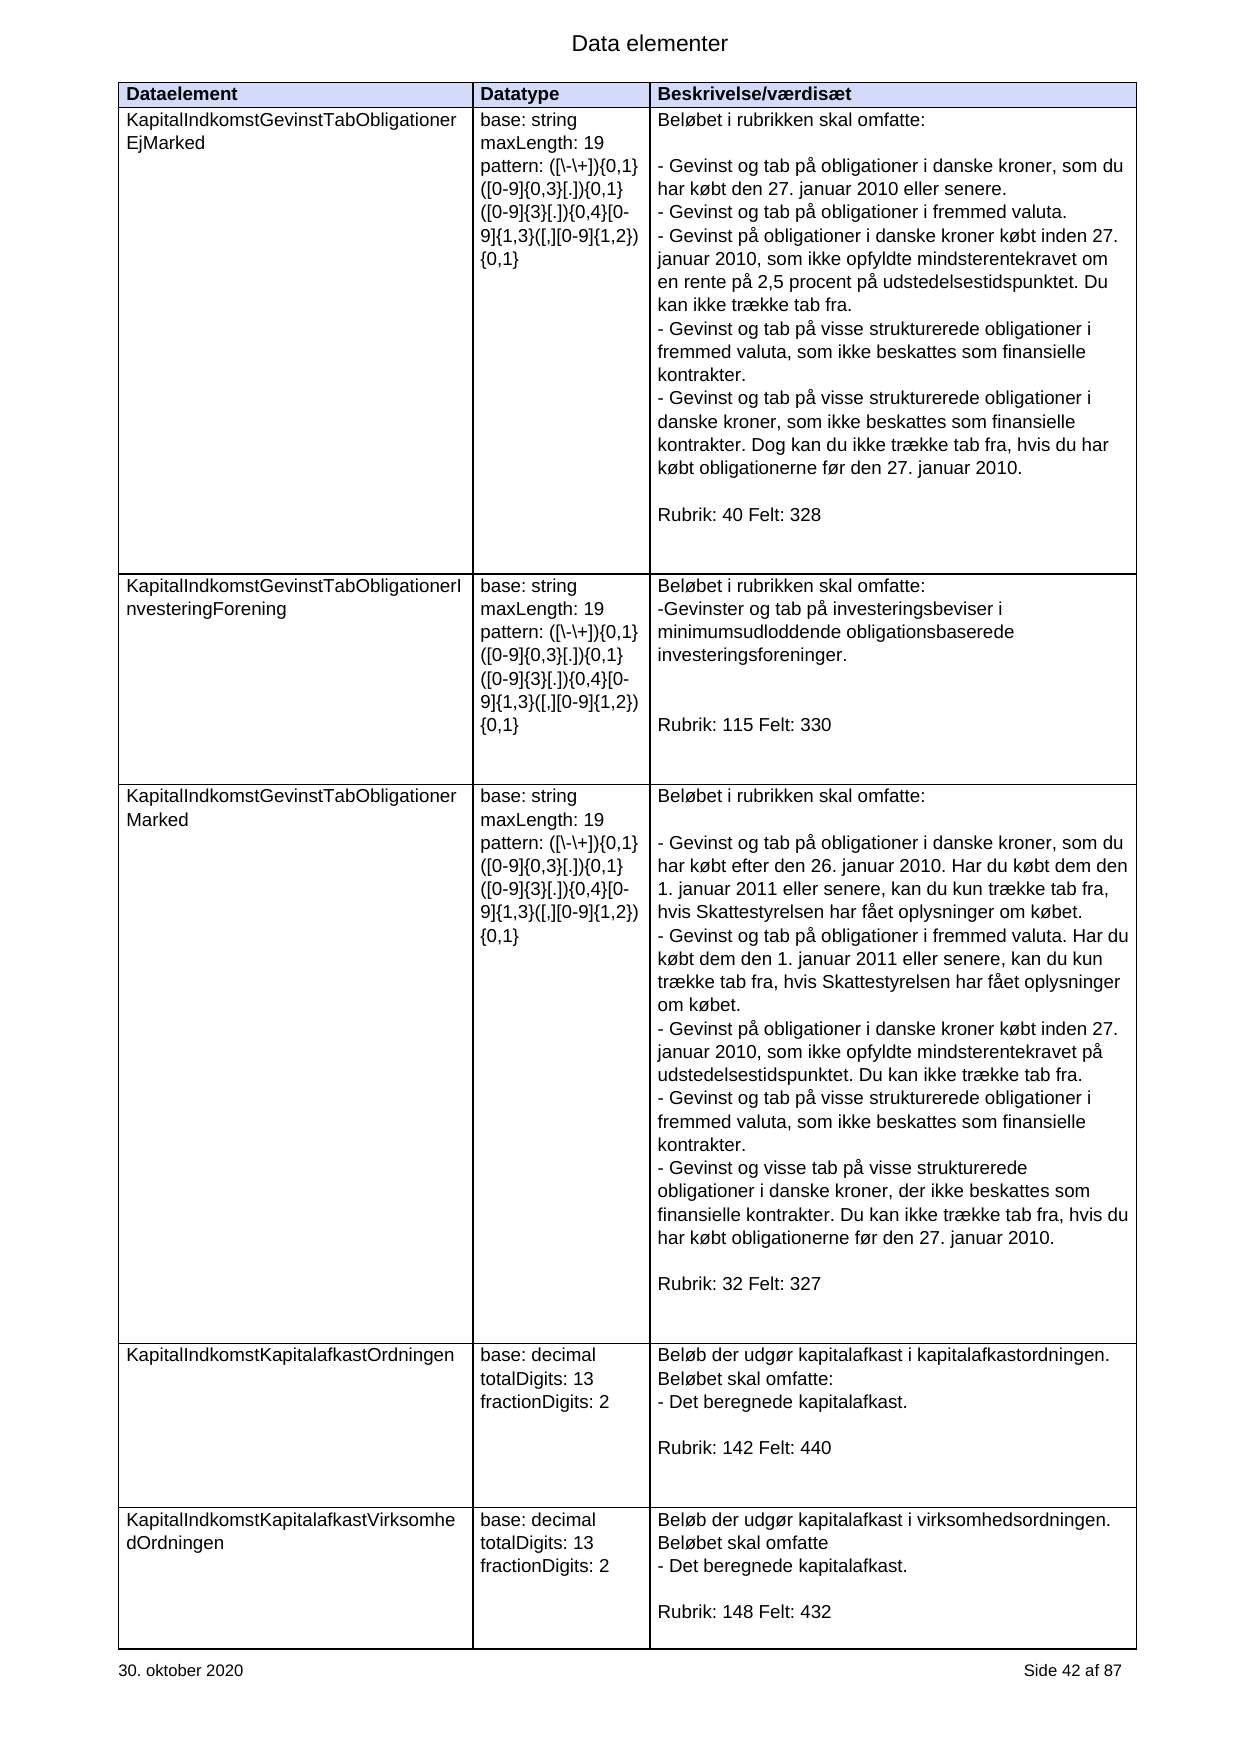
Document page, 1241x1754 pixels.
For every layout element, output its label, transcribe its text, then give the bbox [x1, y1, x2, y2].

table_header Dataelement [119, 83, 472, 107]
table_header Datatype [474, 83, 649, 107]
table_cell Beløbet i rubrikken skal omfatte: - Gevinst og tab på obligationer i danske kroner, som du har købt den 27. januar 2010 eller senere. - Gevinst og tab på obligationer i fremmed valuta. - Gevinst på obligationer i danske kroner købt inden 27. januar 2010, som ikke opfyldte mindsterentekravet om en rente på 2,5 procent på udstedelsestidspunktet. Du kan ikke trække tab fra. - Gevinst og tab på visse strukturerede obligationer i fremmed valuta, som ikke beskattes som finansielle kontrakter. - Gevinst og tab på visse strukturerede obligationer i danske kroner, som ikke beskattes som finansielle kontrakter. Dog kan du ikke trække tab fra, hvis du har købt obligationerne før den 27. januar 2010. Rubrik: 40 Felt: 328 [651, 108, 1136, 573]
table_cell base: decimal totalDigits: 13 fractionDigits: 2 [474, 1344, 649, 1507]
table_cell KapitalIndkomstGevinstTabObligationerEjMarked [119, 108, 472, 573]
table_cell Beløbet i rubrikken skal omfatte: - Gevinst og tab på obligationer i danske kroner, som du har købt efter den 26. januar 2010. Har du købt dem den 1. januar 2011 eller senere, kan du kun trække tab fra, hvis Skattestyrelsen har fået oplysninger om købet. - Gevinst og tab på obligationer i fremmed valuta. Har du købt dem den 1. januar 2011 eller senere, kan du kun trække tab fra, hvis Skattestyrelsen har fået oplysninger om købet. - Gevinst på obligationer i danske kroner købt inden 27. januar 2010, som ikke opfyldte mindsterentekravet på udstedelsestidspunktet. Du kan ikke trække tab fra. - Gevinst og tab på visse strukturerede obligationer i fremmed valuta, som ikke beskattes som finansielle kontrakter. - Gevinst og visse tab på visse strukturerede obligationer i danske kroner, der ikke beskattes som finansielle kontrakter. Du kan ikke trække tab fra, hvis du har købt obligationerne før den 27. januar 2010. Rubrik: 32 Felt: 327 [651, 785, 1136, 1343]
table_cell KapitalIndkomstGevinstTabObligationerInvesteringForening [119, 575, 472, 784]
table_cell KapitalIndkomstKapitalafkastOrdningen [119, 1344, 472, 1507]
table_cell Beløbet i rubrikken skal omfatte: -Gevinster og tab på investeringsbeviser i minimumsudloddende obligationsbaserede investeringsforeninger. Rubrik: 115 Felt: 330 [651, 575, 1136, 784]
table_header Beskrivelse/værdisæt [651, 83, 1136, 107]
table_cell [474, 1508, 649, 1648]
table_cell KapitalIndkomstGevinstTabObligationerMarked [119, 785, 472, 1343]
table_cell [651, 1508, 1136, 1648]
table_cell Beløb der udgør kapitalafkast i kapitalafkastordningen. Beløbet skal omfatte: - Det beregnede kapitalafkast. Rubrik: 142 Felt: 440 [651, 1344, 1136, 1507]
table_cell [474, 108, 649, 573]
table_cell base: string maxLength: 19 pattern: ([\-\+]){0,1}([0-9]{0,3}[.]){0,1}([0-9]{3}[.]){0,4}[0-9]{1,3}([,][0-9]{1,2}){0,1} [474, 575, 649, 784]
table_cell base: string maxLength: 19 pattern: ([\-\+]){0,1}([0-9]{0,3}[.]){0,1}([0-9]{3}[.]){0,4}[0-9]{1,3}([,][0-9]{1,2}){0,1} [474, 785, 649, 1343]
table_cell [119, 1508, 472, 1648]
